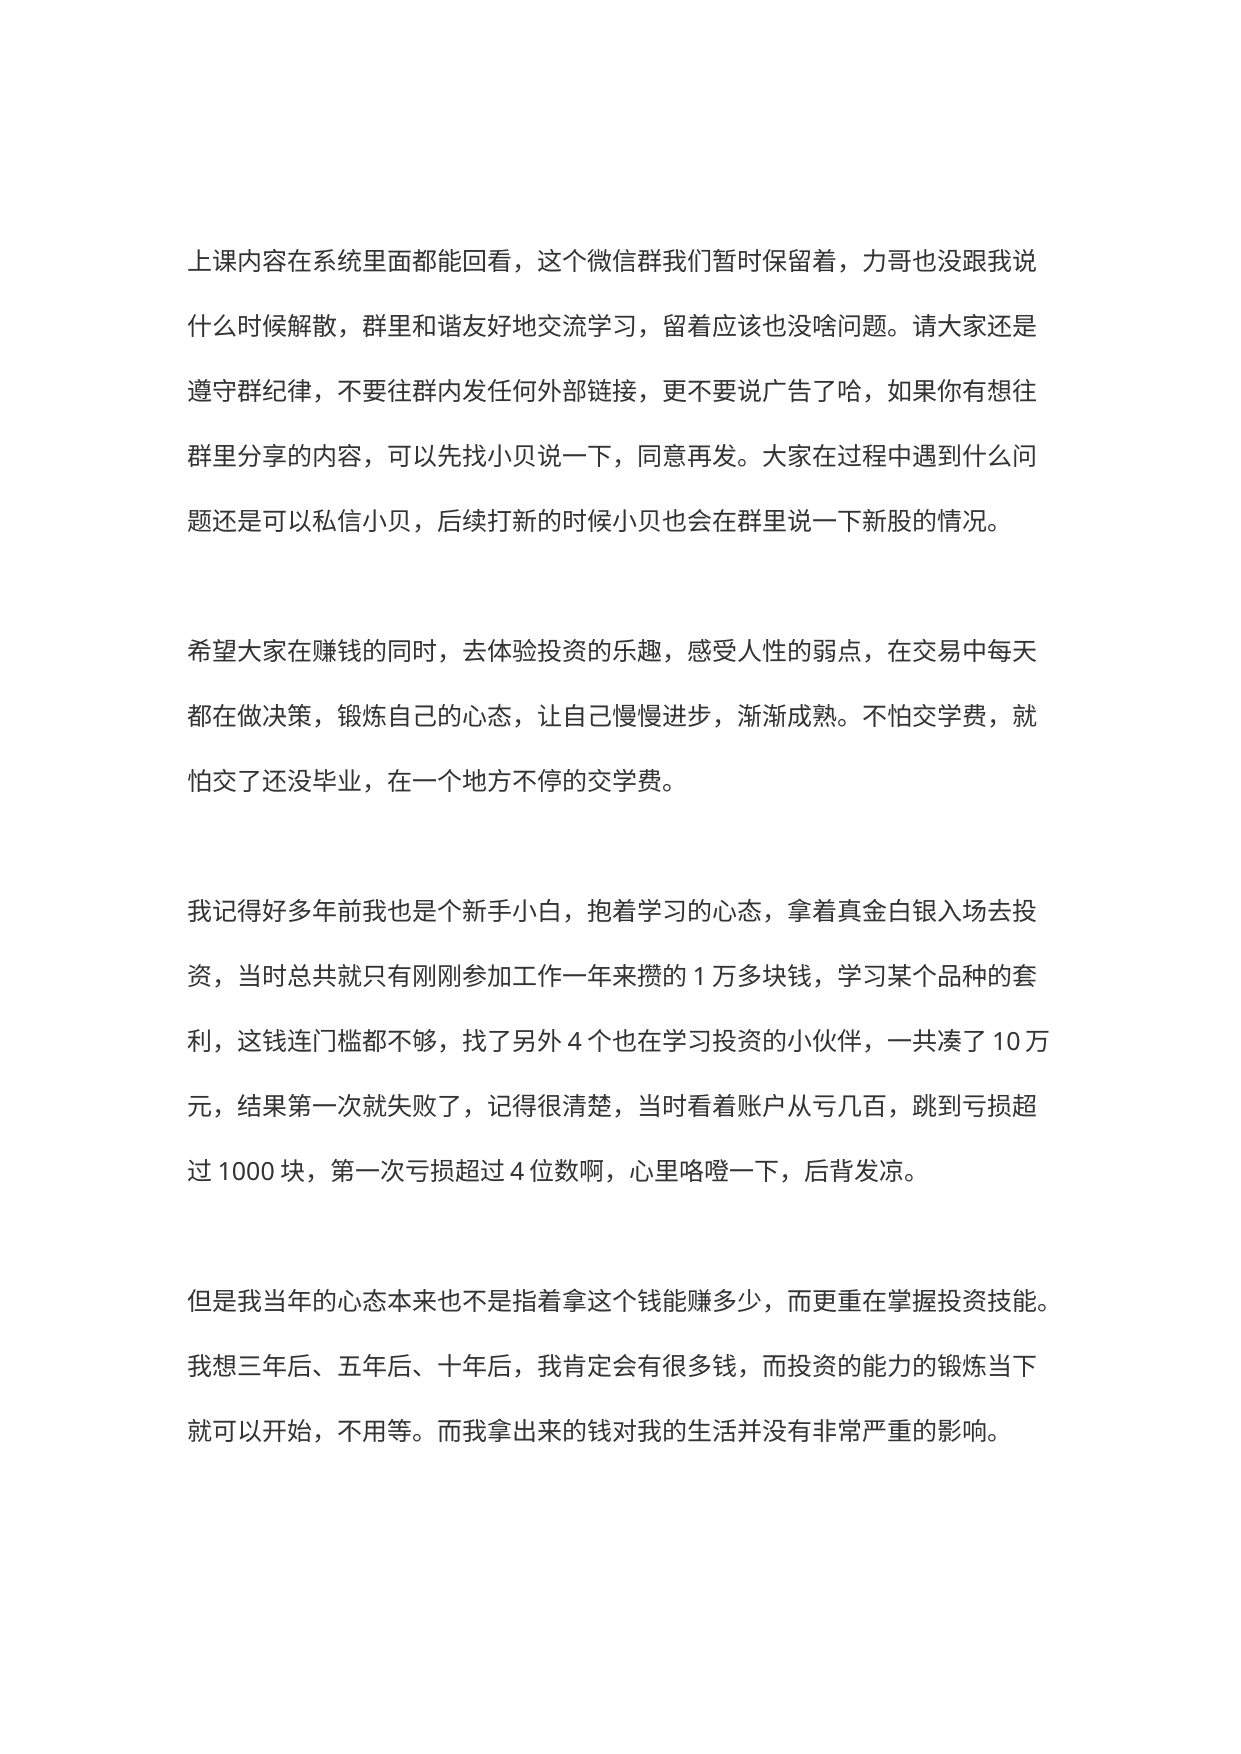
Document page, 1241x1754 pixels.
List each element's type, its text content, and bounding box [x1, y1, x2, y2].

text 希望大家在赚钱的同时，去体验投资的乐趣，感受人性的弱点，在交易中每天都在做决策，锻炼自己的心态，让自己慢慢进步，渐渐成熟。不怕交学费，就怕交了还没毕业，在一个地方不停的交学费。 [187, 617, 1053, 812]
text 上课内容在系统里面都能回看，这个微信群我们暂时保留着，力哥也没跟我说什么时候解散，群里和谐友好地交流学习，留着应该也没啥问题。请大家还是遵守群纪律，不要往群内发任何外部链接，更不要说广告了哈，如果你有想往群里分享的内容，可以先找小贝说一下，同意再发。大家在过程中遇到什么问题还是可以私信小贝，后续打新的时候小贝也会在群里说一下新股的情况。 [187, 227, 1053, 552]
text 我记得好多年前我也是个新手小白，抱着学习的心态，拿着真金白银入场去投资，当时总共就只有刚刚参加工作一年来攒的1万多块钱，学习某个品种的套利，这钱连门槛都不够，找了另外4个也在学习投资的小伙伴，一共凑了10万元，结果第一次就失败了，记得很清楚，当时看着账户从亏几百，跳到亏损超过1000块，第一次亏损超过4位数啊，心里咯噔一下，后背发凉。 [187, 877, 1053, 1202]
text 但是我当年的心态本来也不是指着拿这个钱能赚多少，而更重在掌握投资技能。我想三年后、五年后、十年后，我肯定会有很多钱，而投资的能力的锻炼当下就可以开始，不用等。而我拿出来的钱对我的生活并没有非常严重的影响。 [187, 1267, 1053, 1462]
